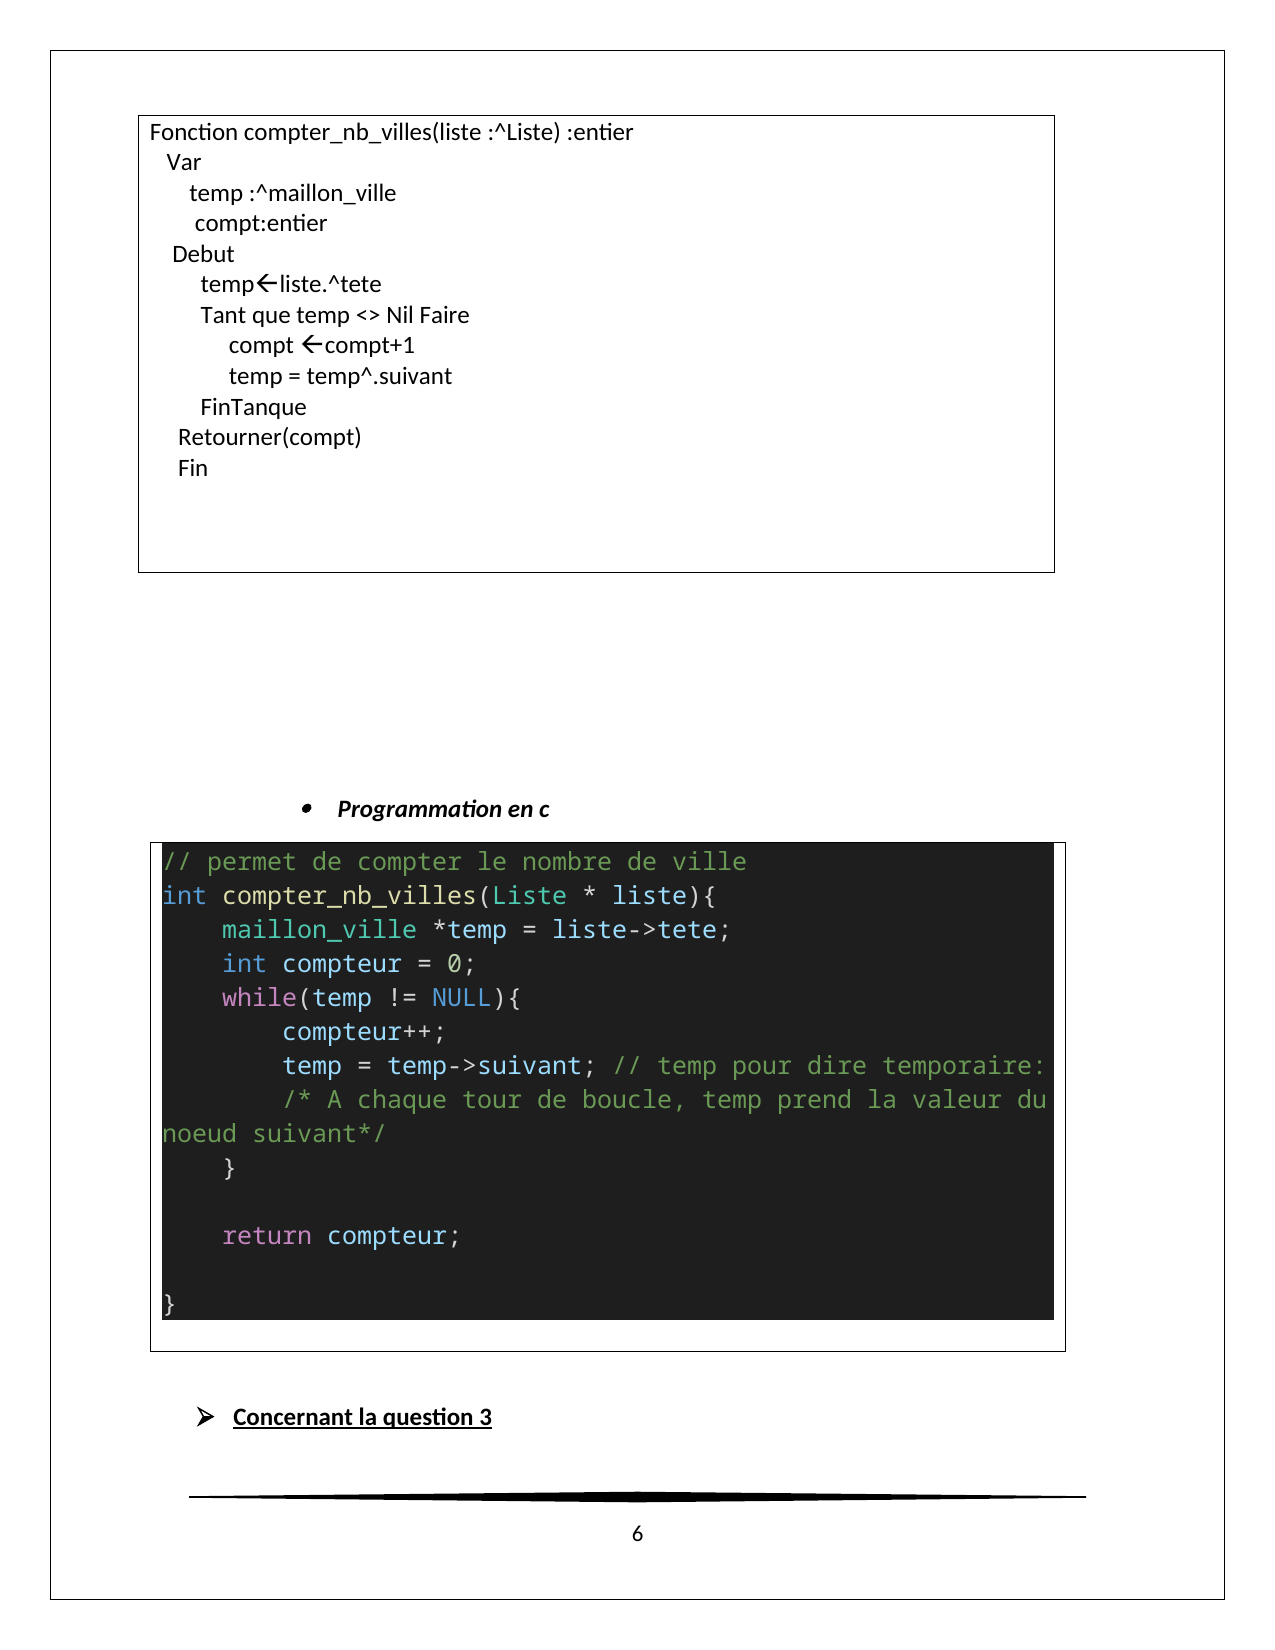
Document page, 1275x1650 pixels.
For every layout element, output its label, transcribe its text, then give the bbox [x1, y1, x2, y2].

table_header // permet de compter le nombre de ville int compter_nb_villes(Liste * liste){ maillon_ville *temp = liste->tete; int compteur = 0; while(temp != NULL){ compteur++; temp = temp->suivant; // temp pour dire temporaire: /* A chaque tour de boucle, temp prend la valeur du noeud suivant*/ } return compteur; } [151, 843, 1065, 1351]
list Programmation en c [300, 793, 1125, 823]
table_header Fonction compter_nb_villes(liste :^Liste) :entier Var temp :^maillon_ville compt:entier Debut templiste.^tete Tant que temp <> Nil Faire compt compt+1 temp = temp^.suivant FinTanque Retourner(compt) Fin [139, 116, 1054, 572]
list Concernant la question 3 [196, 1401, 1125, 1432]
